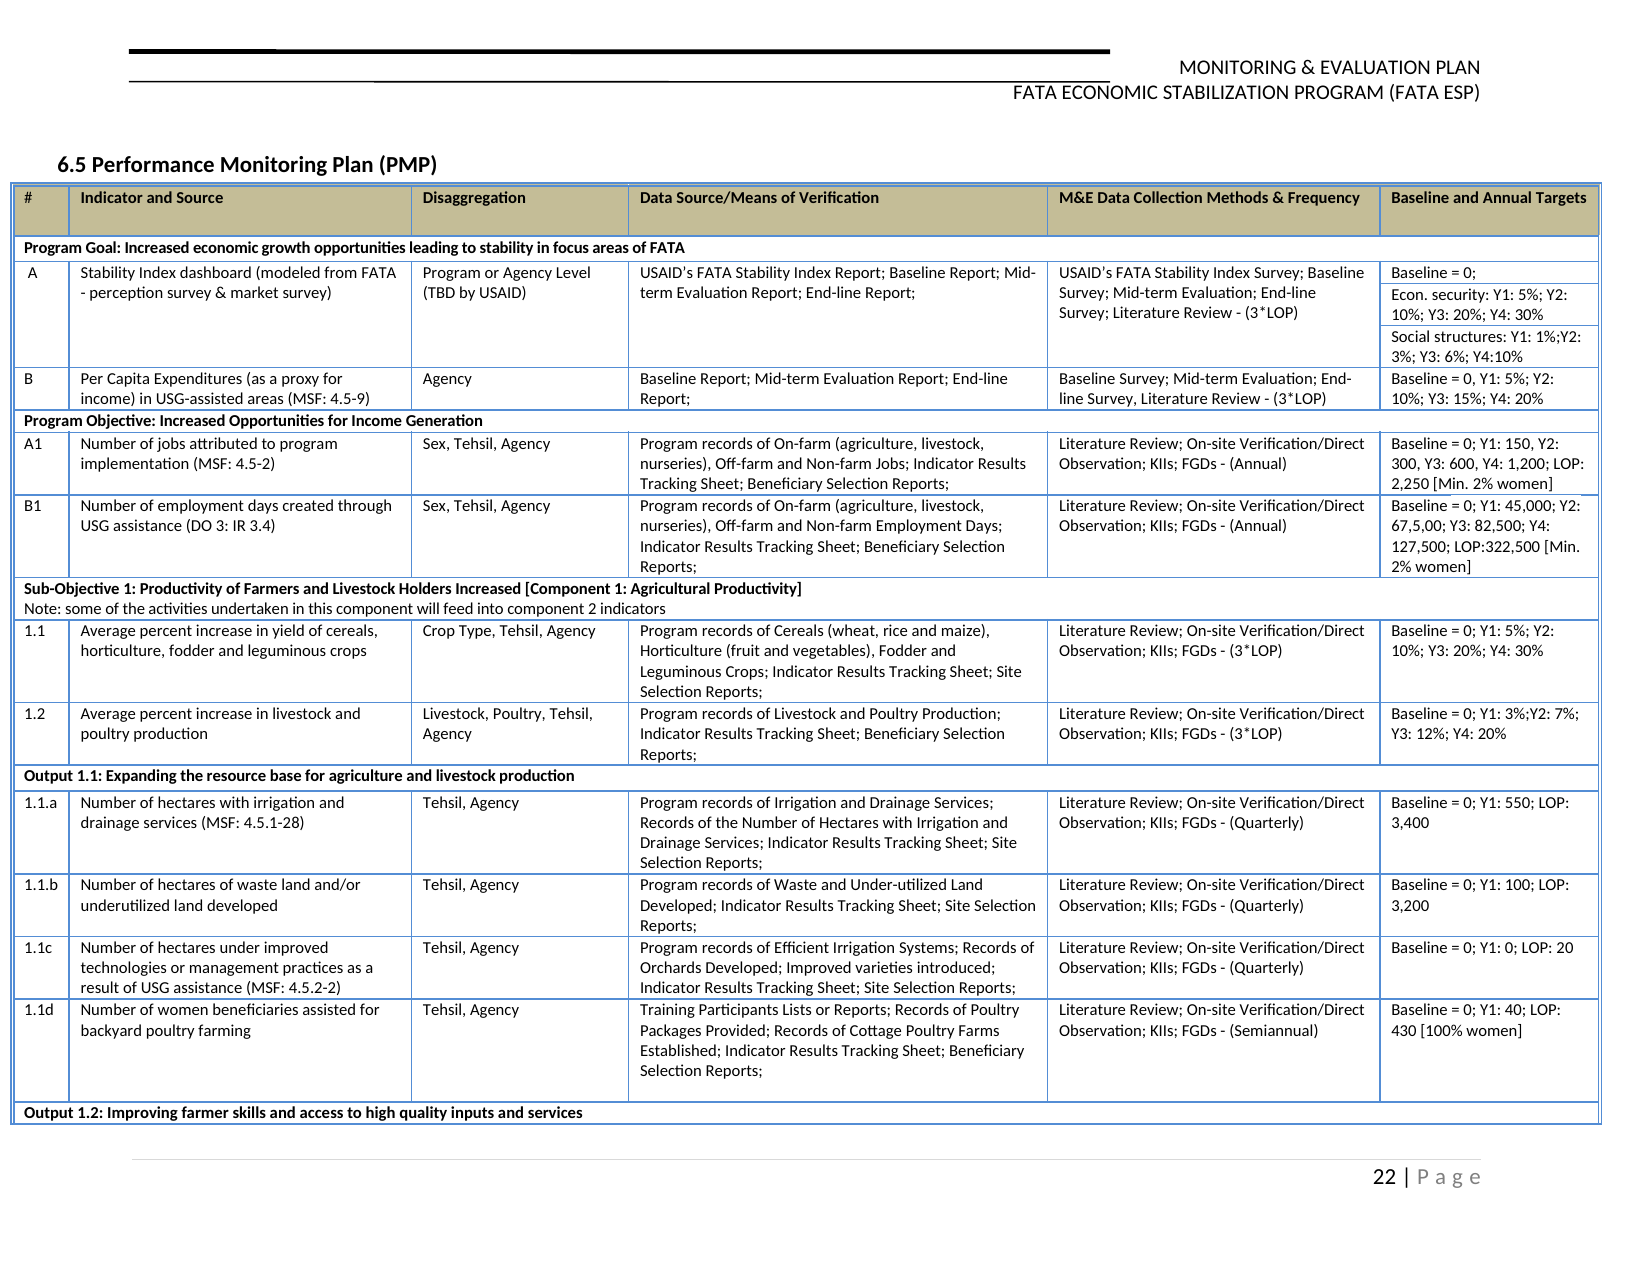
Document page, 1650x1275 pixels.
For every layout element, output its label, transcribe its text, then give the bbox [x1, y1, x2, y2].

table_cell B1 [15, 496, 68, 577]
table_cell 1.1.a [15, 792, 68, 873]
table_cell Sub-Objective 1: Productivity of Farmers and Livestock Holders Increased [Component 1: Agricultural Productivity] Note: some of the activities undertaken in this component will feed into component 2 indicators [15, 578, 1598, 619]
table_cell Program records of On-farm (agriculture, livestock, nurseries), Off-farm and Non-farm Jobs; Indicator Results Tracking Sheet; Beneficiary Selection Reports; [629, 433, 1047, 494]
table_cell Program records of Waste and Under-utilized Land Developed; Indicator Results Tracking Sheet; Site Selection Reports; [629, 875, 1047, 936]
table_cell Baseline = 0, Y1: 5%; Y2: 10%; Y3: 15%; Y4: 20% [1381, 368, 1598, 409]
table_cell Literature Review; On-site Verification/Direct Observation; KIIs; FGDs - (Semiannual) [1048, 1000, 1379, 1101]
table_cell Baseline = 0; Y1: 550; LOP: 3,400 [1381, 792, 1598, 873]
table_cell Baseline = 0; [1381, 262, 1598, 282]
table_cell Baseline = 0; Y1: 45,000; Y2: 67,5,00; Y3: 82,500; Y4: 127,500; LOP:322,500 [Min. 2% women] [1381, 496, 1451, 577]
table_cell Training Participants Lists or Reports; Records of Poultry Packages Provided; Records of Cottage Poultry Farms Established; Indicator Results Tracking Sheet; Beneficiary Selection Reports; [629, 1000, 1047, 1101]
table_cell Average percent increase in livestock and poultry production [70, 703, 411, 764]
table_cell USAID’s FATA Stability Index Survey; Baseline Survey; Mid-term Evaluation; End-line Survey; Literature Review - (3*LOP) [1048, 262, 1379, 367]
table_cell Baseline = 0; Y1: 40; LOP: 430 [100% women] [1381, 1000, 1598, 1101]
table_cell Tehsil, Agency [412, 1000, 628, 1101]
table_cell Literature Review; On-site Verification/Direct Observation; KIIs; FGDs - (Quarterly) [1048, 792, 1379, 873]
table_cell Tehsil, Agency [412, 875, 628, 936]
table_cell Number of hectares with irrigation and drainage services (MSF: 4.5.1-28) [70, 792, 411, 873]
table_cell B [15, 368, 68, 409]
table_cell Program records of Efficient Irrigation Systems; Records of Orchards Developed; Improved varieties introduced; Indicator Results Tracking Sheet; Site Selection Reports; [629, 937, 1047, 998]
table_cell 1.2 [15, 703, 68, 764]
table_header Indicator and Source [70, 187, 411, 235]
table_cell Agency [412, 368, 628, 409]
table_cell USAID’s FATA Stability Index Report; Baseline Report; Mid-term Evaluation Report; End-line Report; [629, 262, 1047, 367]
table_cell Sex, Tehsil, Agency [412, 496, 628, 577]
table_cell Output 1.2: Improving farmer skills and access to high quality inputs and services [15, 1103, 1598, 1123]
table_cell 1.1c [15, 937, 68, 998]
table_cell Baseline Report; Mid-term Evaluation Report; End-line Report; [629, 368, 1047, 409]
table_cell Baseline = 0; Y1: 5%; Y2: 10%; Y3: 20%; Y4: 30% [1381, 621, 1598, 702]
table_cell Baseline = 0; Y1: 150, Y2: 300, Y3: 600, Y4: 1,200; LOP: 2,250 [Min. 2% women] [1381, 433, 1598, 494]
table_cell Program Objective: Increased Opportunities for Income Generation [15, 411, 1598, 431]
table_cell Baseline = 0; Y1: 0; LOP: 20 [1381, 937, 1598, 998]
table_cell Baseline = 0; Y1: 100; LOP: 3,200 [1381, 875, 1598, 936]
table_cell 1.1.b [15, 875, 68, 936]
table_header Data Source/Means of Verification [629, 187, 1047, 235]
table_cell Sex, Tehsil, Agency [412, 433, 628, 494]
table_cell Program records of On-farm (agriculture, livestock, nurseries), Off-farm and Non-farm Employment Days; Indicator Results Tracking Sheet; Beneficiary Selection Reports; [629, 496, 1047, 577]
table_cell Baseline Survey; Mid-term Evaluation; End-line Survey, Literature Review - (3*LOP) [1048, 368, 1379, 409]
table_cell Program records of Livestock and Poultry Production; Indicator Results Tracking Sheet; Beneficiary Selection Reports; [629, 703, 1047, 764]
table_cell Number of hectares of waste land and/or underutilized land developed [70, 875, 411, 936]
table_cell Literature Review; On-site Verification/Direct Observation; KIIs; FGDs - (3*LOP) [1048, 621, 1379, 702]
table_cell Output 1.1: Expanding the resource base for agriculture and livestock production [15, 766, 1598, 790]
table_cell Livestock, Poultry, Tehsil, Agency [412, 703, 628, 764]
table_cell 1.1d [15, 1000, 68, 1101]
table_cell Baseline = 0; Y1: 45,000; Y2: 67,5,00; Y3: 82,500; Y4: 127,500; LOP:322,500 [Min. 2% women] [1471, 496, 1598, 577]
table_header # [15, 187, 68, 235]
table_cell Econ. security: Y1: 5%; Y2: 10%; Y3: 20%; Y4: 30% [1381, 284, 1598, 324]
table_cell Average percent increase in yield of cereals, horticulture, fodder and leguminous crops [70, 621, 411, 702]
table_cell Program records of Cereals (wheat, rice and maize), Horticulture (fruit and vegetables), Fodder and Leguminous Crops; Indicator Results Tracking Sheet; Site Selection Reports; [629, 621, 1047, 702]
table_cell Social structures: Y1: 1%;Y2: 3%; Y3: 6%; Y4:10% [1381, 326, 1598, 367]
subtitle 6.5 Performance Monitoring Plan (PMP) [57, 150, 1481, 178]
table_cell Per Capita Expenditures (as a proxy for income) in USG-assisted areas (MSF: 4.5-9) [70, 368, 411, 409]
table_cell 1.1 [15, 621, 68, 702]
table_cell Literature Review; On-site Verification/Direct Observation; KIIs; FGDs - (Annual) [1048, 433, 1379, 494]
table_header M&E Data Collection Methods & Frequency [1048, 187, 1379, 235]
table_cell Literature Review; On-site Verification/Direct Observation; KIIs; FGDs - (Quarterly) [1048, 937, 1379, 998]
table_cell Number of employment days created through USG assistance (DO 3: IR 3.4) [70, 496, 411, 577]
table_cell Number of hectares under improved technologies or management practices as a result of USG assistance (MSF: 4.5.2-2) [70, 937, 411, 998]
table_cell Baseline = 0; Y1: 3%;Y2: 7%; Y3: 12%; Y4: 20% [1381, 703, 1598, 764]
table_cell Literature Review; On-site Verification/Direct Observation; KIIs; FGDs - (Annual) [1048, 496, 1379, 577]
table_cell Number of women beneficiaries assisted for backyard poultry farming [70, 1000, 411, 1101]
table_cell Program or Agency Level (TBD by USAID) [412, 262, 628, 367]
table_cell Literature Review; On-site Verification/Direct Observation; KIIs; FGDs - (3*LOP) [1048, 703, 1379, 764]
table_cell Number of jobs attributed to program implementation (MSF: 4.5-2) [70, 433, 411, 494]
table_cell Literature Review; On-site Verification/Direct Observation; KIIs; FGDs - (Quarterly) [1048, 875, 1379, 936]
table_cell Tehsil, Agency [412, 937, 628, 998]
table_cell Program Goal: Increased economic growth opportunities leading to stability in focus areas of FATA [15, 237, 1598, 261]
table_cell A [15, 262, 68, 367]
table_cell Tehsil, Agency [412, 792, 628, 873]
table_cell Crop Type, Tehsil, Agency [412, 621, 628, 702]
table_cell Stability Index dashboard (modeled from FATA - perception survey & market survey) [70, 262, 411, 367]
table_header Disaggregation [412, 187, 628, 235]
table_cell A1 [15, 433, 68, 494]
table_header Baseline and Annual Targets [1381, 187, 1598, 235]
table_cell Program records of Irrigation and Drainage Services; Records of the Number of Hectares with Irrigation and Drainage Services; Indicator Results Tracking Sheet; Site Selection Reports; [629, 792, 1047, 873]
